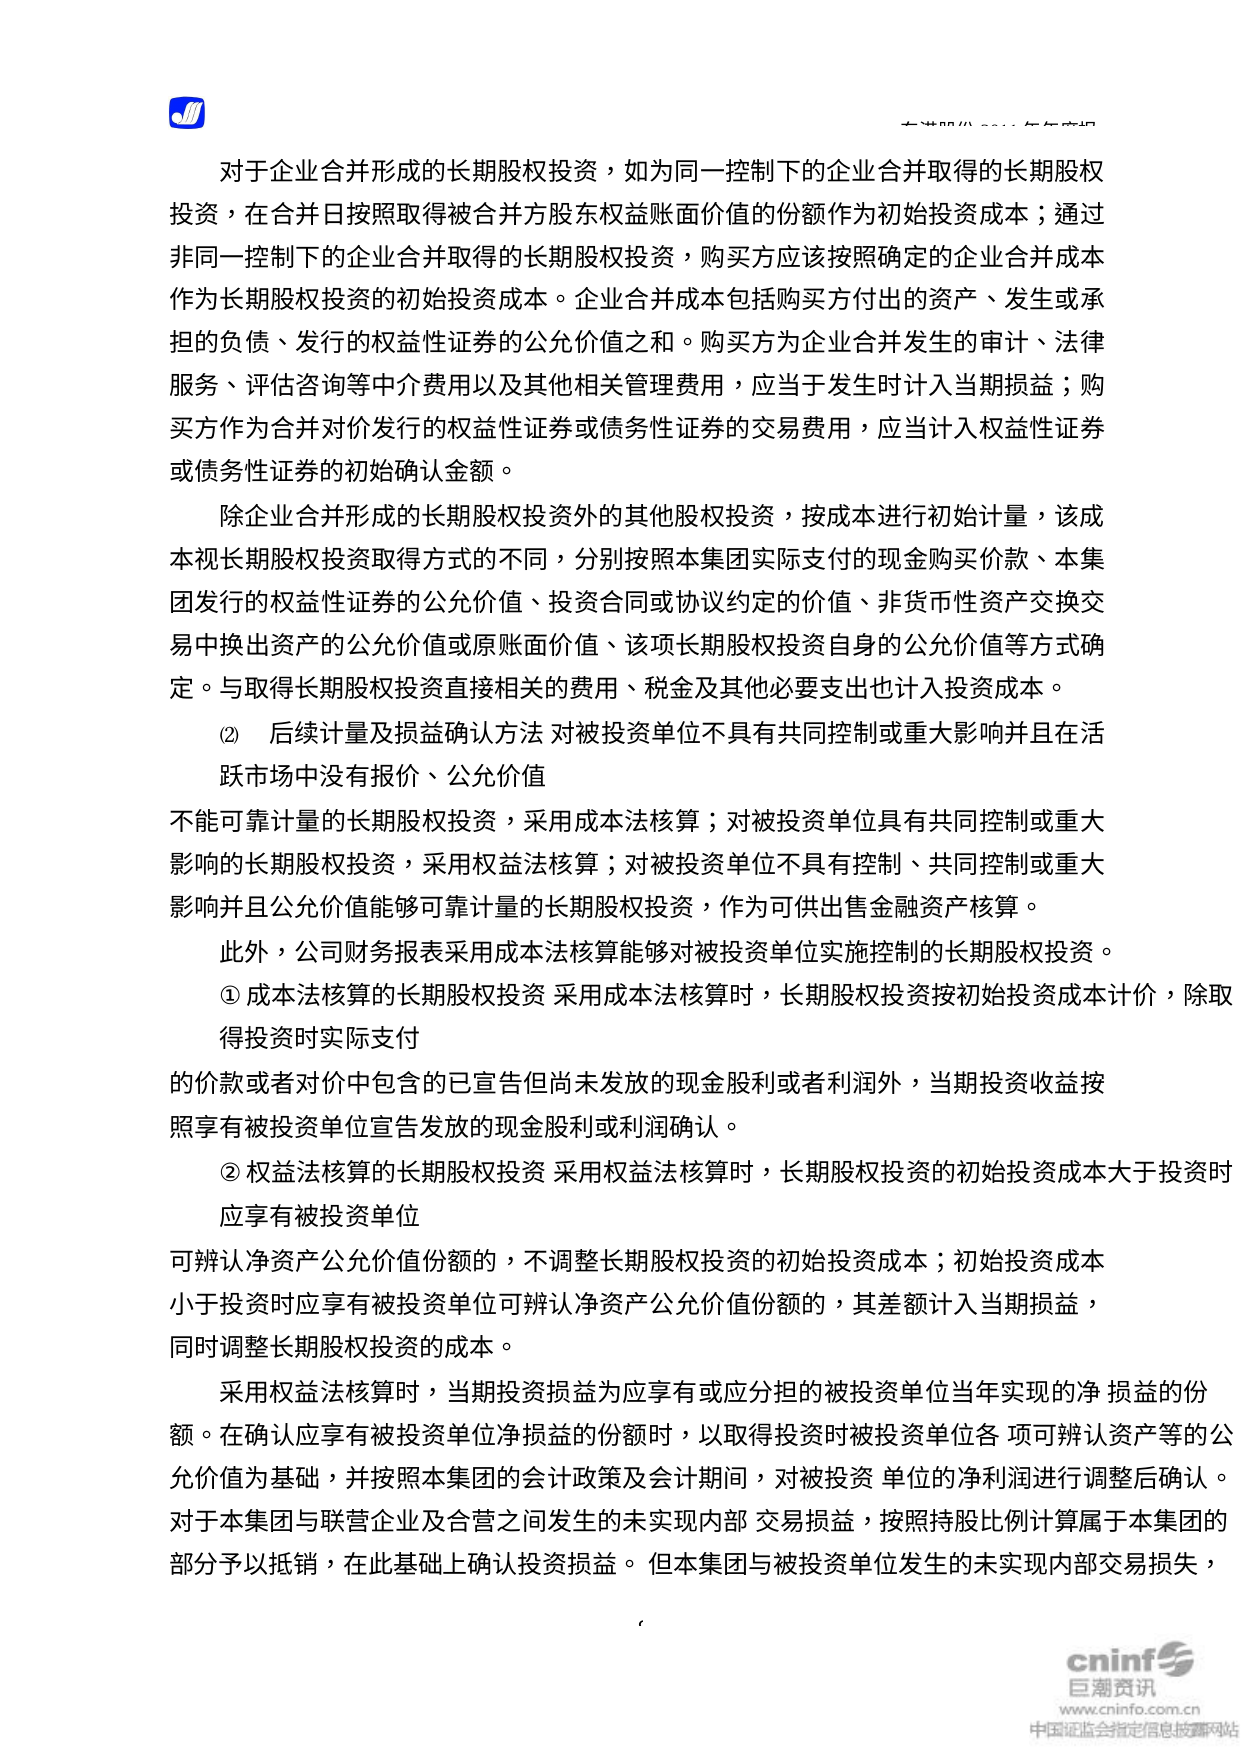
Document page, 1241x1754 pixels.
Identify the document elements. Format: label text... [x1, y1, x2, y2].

text ②权益法核算的长期股权投资 采用权益法核算时，长期股权投资的初始投资成本大于投资时应享有被投资单位 [219, 1155, 1240, 1232]
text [169, 1375, 1240, 1581]
text ①成本法核算的长期股权投资 采用成本法核算时，长期股权投资按初始投资成本计价，除取得投资时实际支付 [219, 978, 1240, 1055]
picture [1029, 1633, 1241, 1754]
text 对于企业合并形成的长期股权投资，如为同一控制下的企业合并取得的长期股权 投资，在合并日按照取得被合并方股东权益账面价值的份额作为初始投资成本；通过 非同一控制下的企业合并取得的长期股权投资，购买方应该按照确定的企业合并成本 作为长期股权投资的初始投资成本。企业合并成本包括购买方付出的资产、发生或承 担的负债、发行的权益性证券的公允价值之和。购买方为企业合并发生的审计、法律 服务、评估咨询等中介费用以及其他相关管理费用，应当于发生时计入当期损益；购 买方作为合并对价发行的权益性证券或债务性证券的交易费用，应当计入权益性证券 或债务性证券的初始确认金额。 [169, 153, 1106, 488]
picture [168, 96, 206, 130]
text 可辨认净资产公允价值份额的，不调整长期股权投资的初始投资成本；初始投资成本 小于投资时应享有被投资单位可辨认净资产公允价值份额的，其差额计入当期损益， 同时调整长期股权投资的成本。 [169, 1244, 1106, 1364]
text 的价款或者对价中包含的已宣告但尚未发放的现金股利或者利润外，当期投资收益按 照享有被投资单位宣告发放的现金股利或利润确认。 [169, 1066, 1106, 1143]
text 不能可靠计量的长期股权投资，采用成本法核算；对被投资单位具有共同控制或重大 影响的长期股权投资，采用权益法核算；对被投资单位不具有控制、共同控制或重大 影响并且公允价值能够可靠计量的长期股权投资，作为可供出售金融资产核算。 [169, 804, 1106, 923]
text ⑵ 后续计量及损益确认方法 对被投资单位不具有共同控制或重大影响并且在活跃市场中没有报价、公允价值 [219, 716, 1105, 792]
text 除企业合并形成的长期股权投资外的其他股权投资，按成本进行初始计量，该成 本视长期股权投资取得方式的不同，分别按照本集团实际支付的现金购买价款、本集 团发行的权益性证券的公允价值、投资合同或协议约定的价值、非货币性资产交换交 易中换出资产的公允价值或原账面价值、该项长期股权投资自身的公允价值等方式确 定。与取得长期股权投资直接相关的费用、税金及其他必要支出也计入投资成本。 [169, 499, 1106, 704]
text 此外，公司财务报表采用成本法核算能够对被投资单位实施控制的长期股权投资。 [219, 935, 1240, 969]
